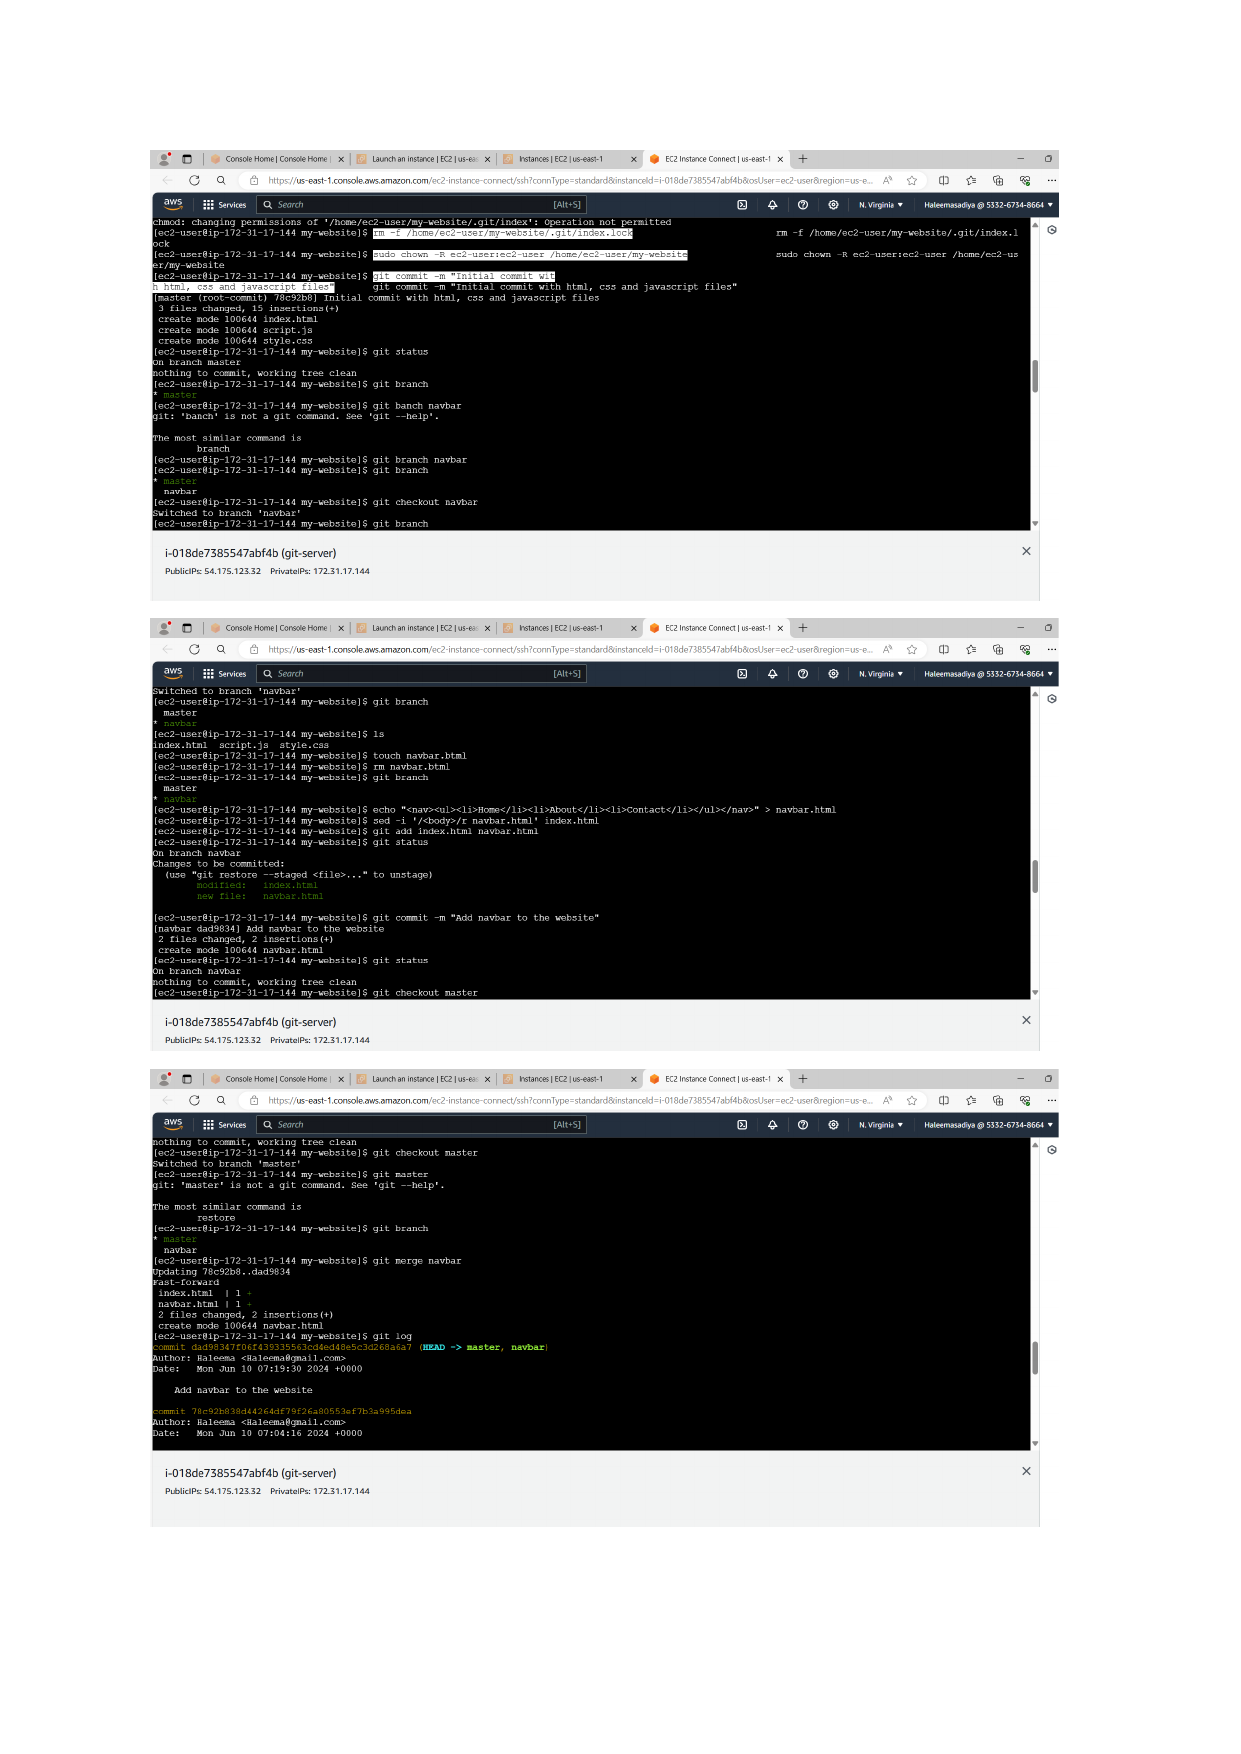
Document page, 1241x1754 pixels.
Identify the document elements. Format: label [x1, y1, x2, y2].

picture [150, 150, 1059, 601]
picture [150, 1069, 1059, 1527]
picture [150, 618, 1059, 1051]
